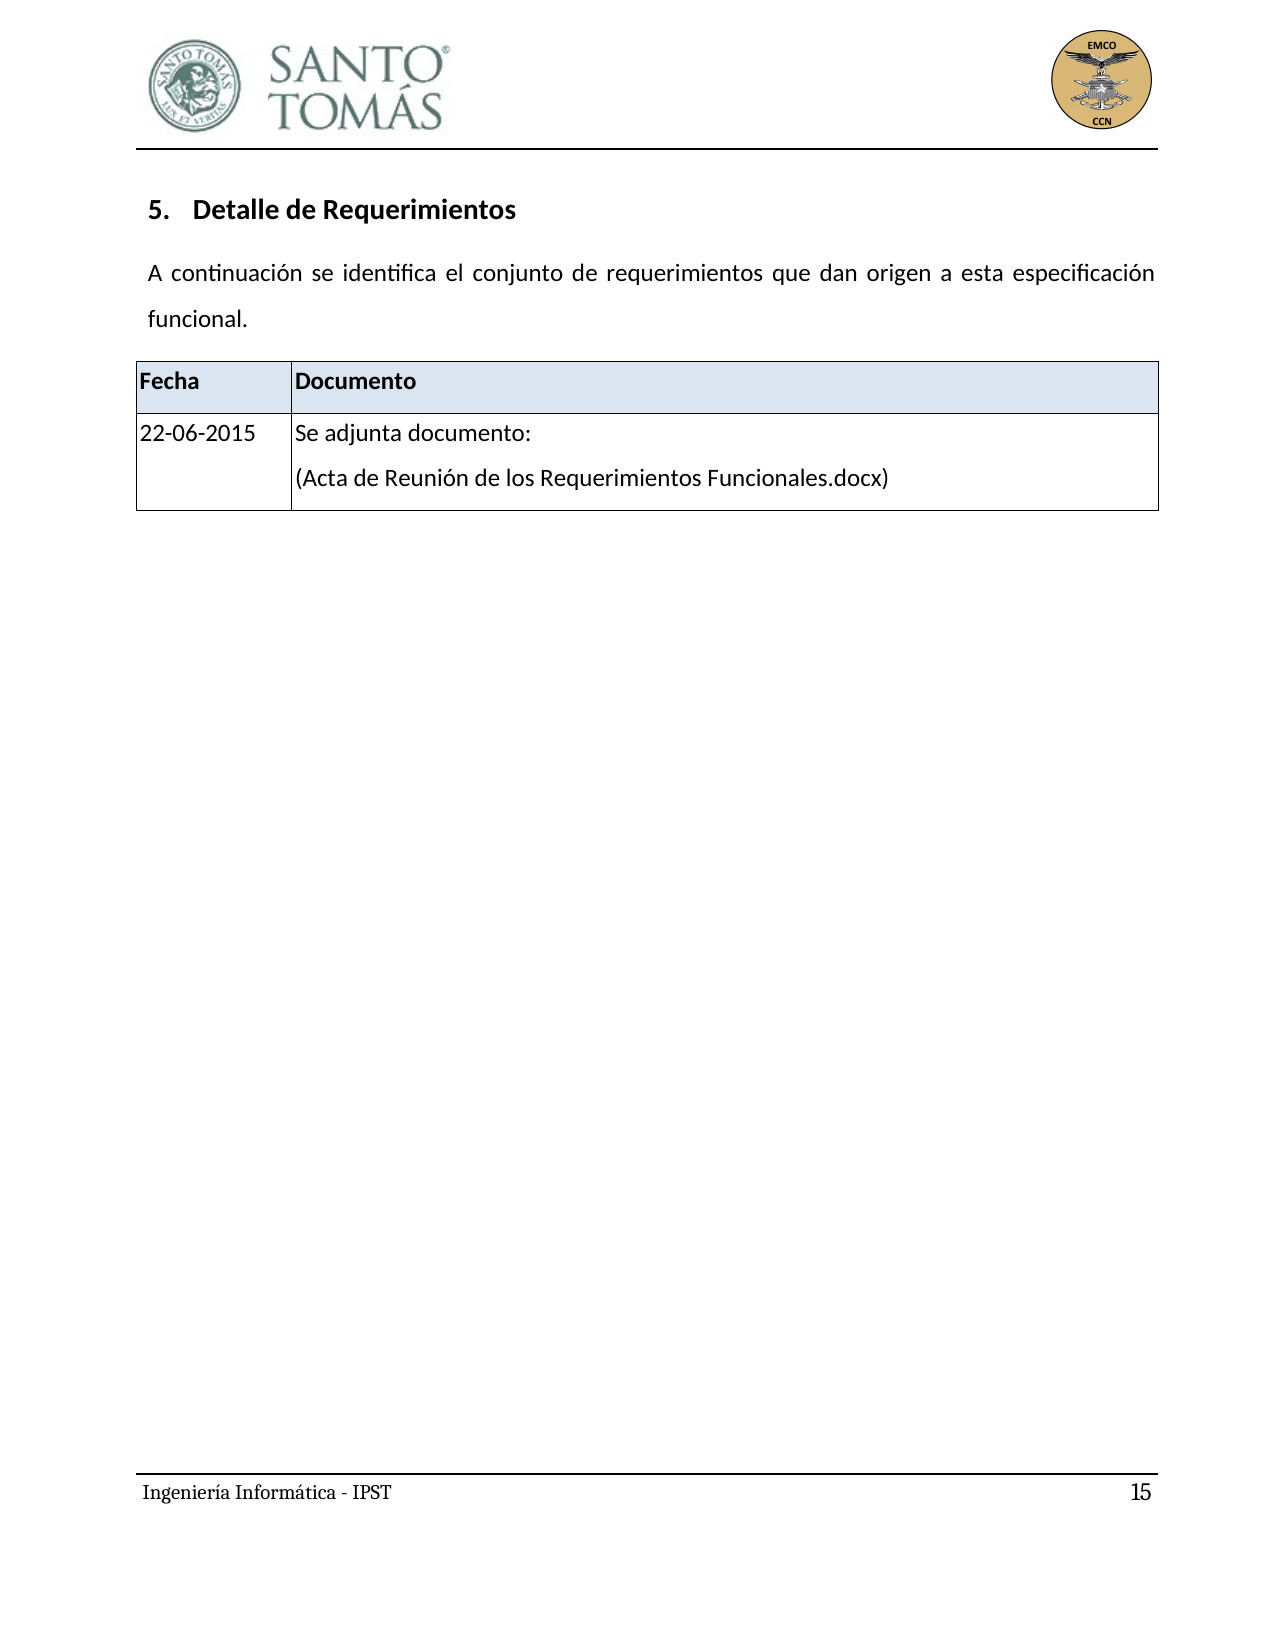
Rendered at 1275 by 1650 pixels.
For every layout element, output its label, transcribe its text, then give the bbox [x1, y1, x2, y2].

table_header Fecha [137, 362, 291, 413]
subtitle Detalle de Requerimientos [148, 191, 1157, 227]
table_cell 22-06-2015 [137, 414, 291, 510]
table_cell Se adjunta documento: (Acta de Reunión de los Requerimientos Funcionales.docx) [292, 414, 1158, 510]
picture [142, 32, 454, 145]
text A continuación se identifica el conjunto de requerimientos que dan origen a esta especificación funcional. [148, 257, 1157, 333]
picture [1048, 29, 1154, 130]
table_header Documento [292, 362, 1158, 413]
